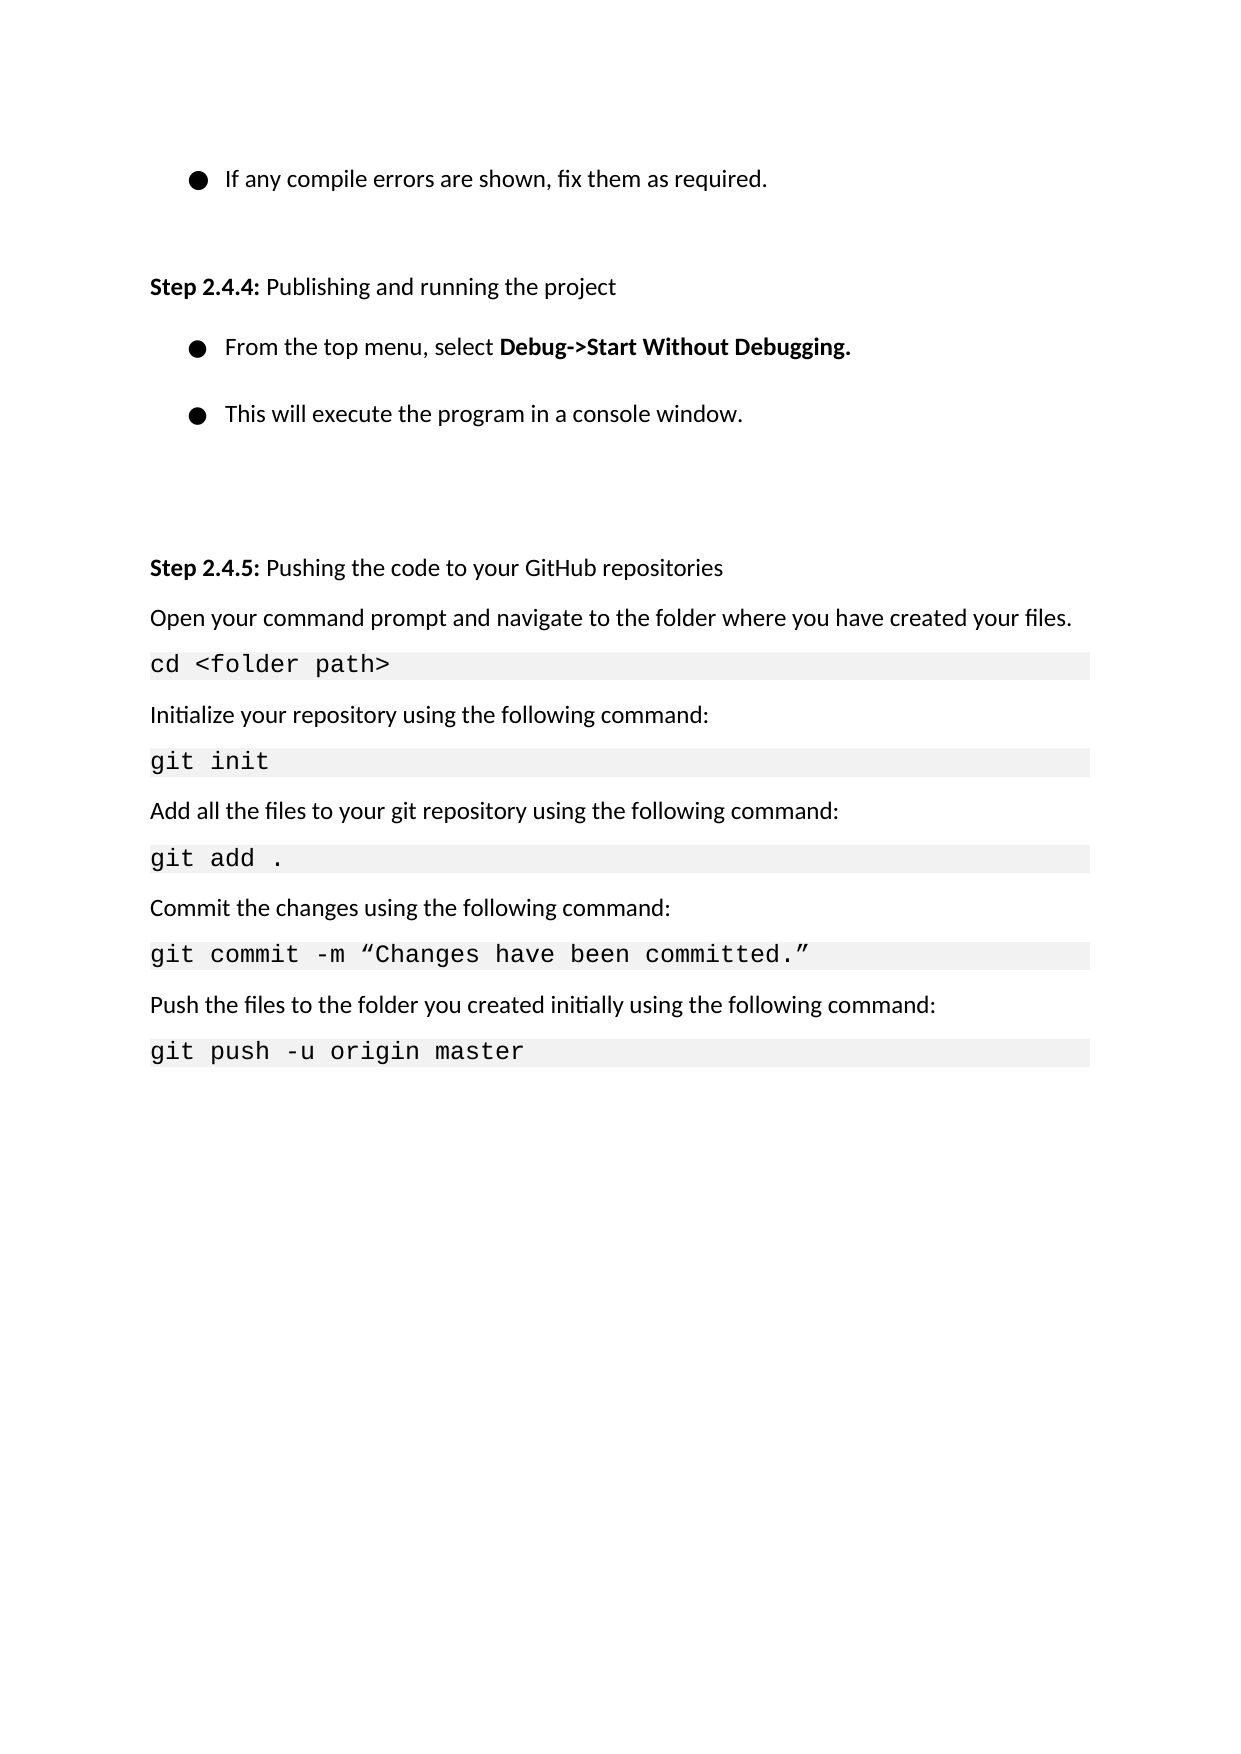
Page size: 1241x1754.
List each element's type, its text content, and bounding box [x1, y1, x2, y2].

text Open your command prompt and navigate to the folder where you have created your files. [150, 602, 1090, 632]
list If any compile errors are shown, fix them as required. [187, 150, 1090, 201]
text git add . [150, 845, 1090, 873]
list From the top menu, select Debug->Start Without Debugging. [187, 321, 1090, 368]
list This will execute the program in a console window. [187, 388, 1090, 436]
text git push -u origin master [150, 1039, 1090, 1067]
text Initialize your repository using the following command: [150, 699, 1090, 729]
text Commit the changes using the following command: [150, 892, 1090, 923]
text git init [150, 748, 1090, 777]
text git commit -m “Changes have been committed.” [150, 942, 1090, 970]
text Step 2.4.4: Publishing and running the project [150, 272, 1090, 302]
text cd <folder path> [150, 652, 1090, 680]
text Push the files to the folder you created initially using the following command: [150, 989, 1090, 1019]
text Add all the files to your git repository using the following command: [150, 796, 1090, 826]
text Step 2.4.5: Pushing the code to your GitHub repositories [150, 552, 1090, 583]
